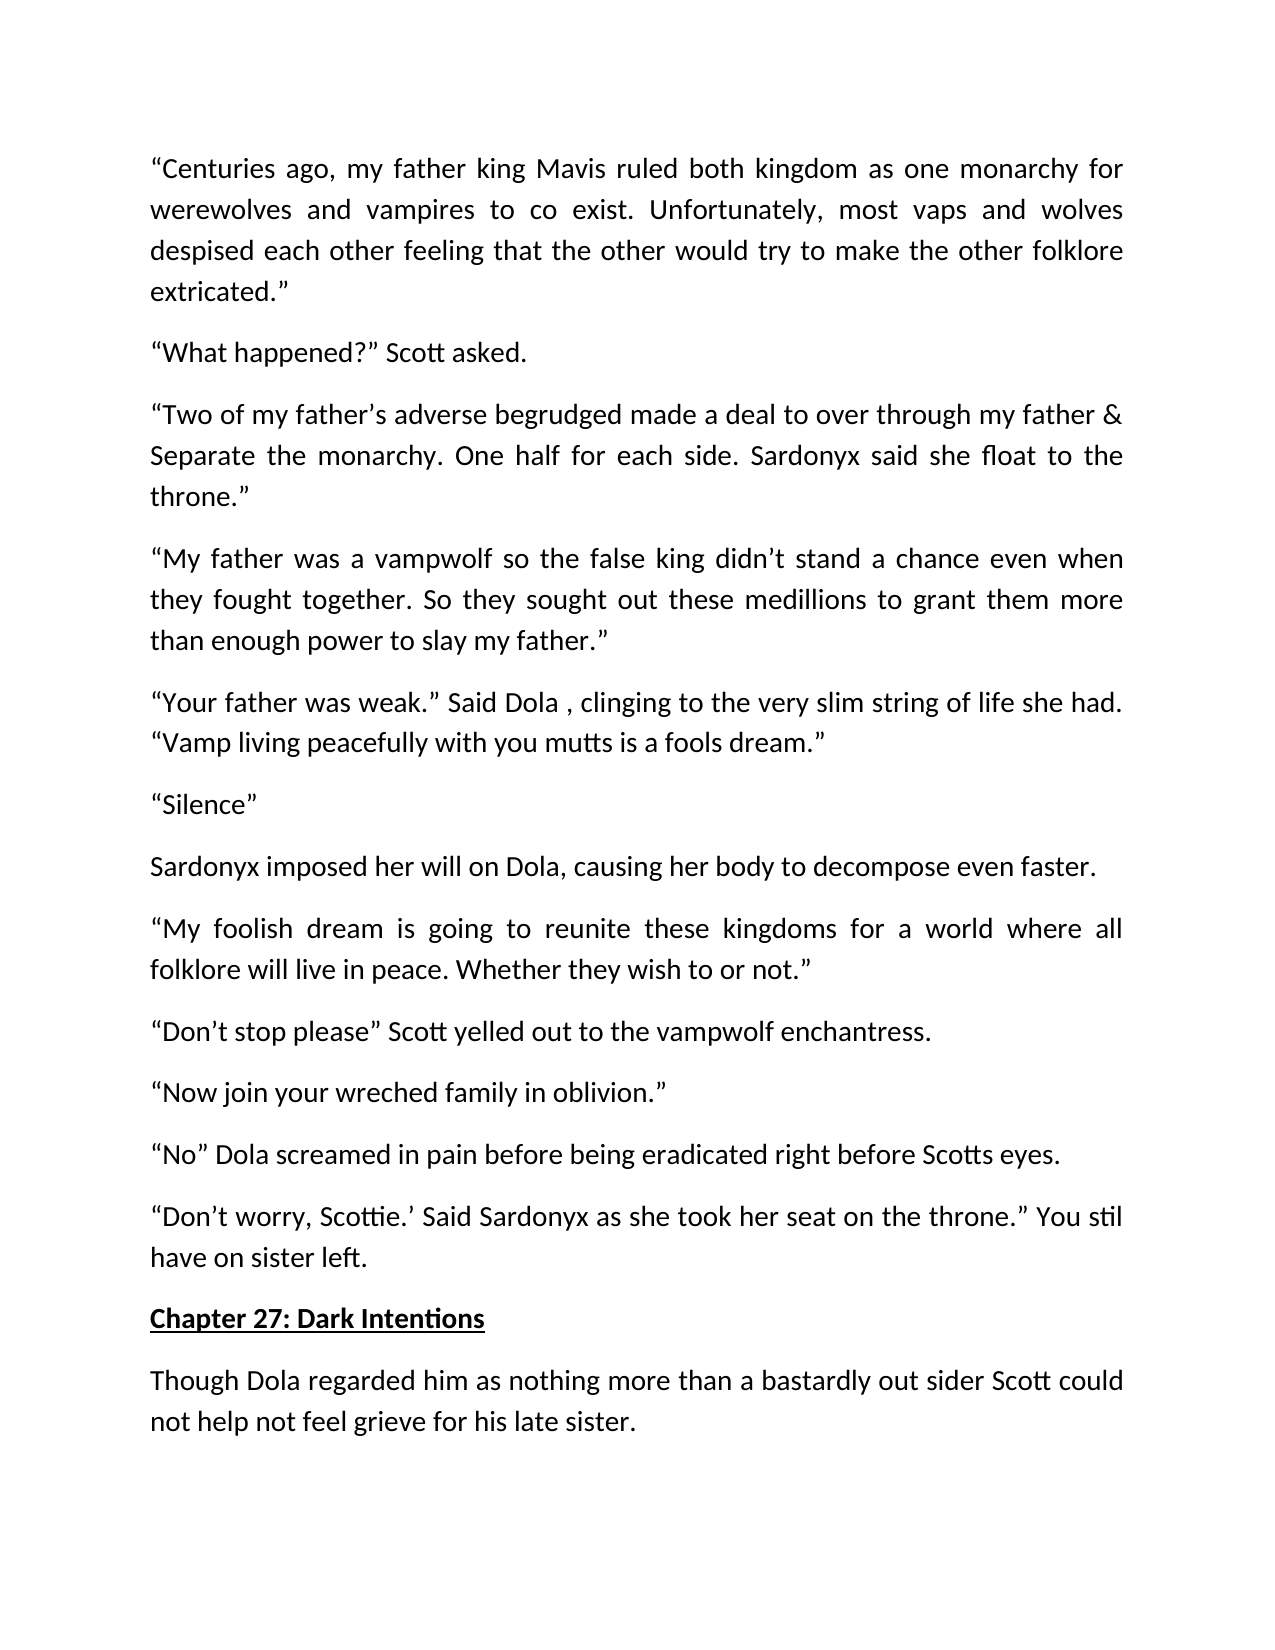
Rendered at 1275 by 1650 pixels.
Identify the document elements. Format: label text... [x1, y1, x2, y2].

text “What happened?” Scott asked. [150, 334, 1125, 370]
text “Silence” [150, 786, 1125, 822]
text “My father was a vampwolf so the false king didn’t stand a chance even when they fought together. So they sought out these medillions to grant them more than enough power to slay my father.” [150, 540, 1125, 657]
text “My foolish dream is going to reunite these kingdoms for a world where all folklore will live in peace. Whether they wish to or not.” [150, 910, 1125, 986]
text “Now join your wreched family in oblivion.” [150, 1074, 1125, 1110]
text “No” Dola screamed in pain before being eradicated right before Scotts eyes. [150, 1136, 1125, 1172]
text “Don’t worry, Scottie.’ Said Sardonyx as she took her seat on the throne.” You stil have on sister left. [150, 1198, 1125, 1274]
text Sardonyx imposed her will on Dola, causing her body to decompose even faster. [150, 848, 1125, 884]
text “Centuries ago, my father king Mavis ruled both kingdom as one monarchy for werewolves and vampires to co exist. Unfortunately, most vaps and wolves despised each other feeling that the other would try to make the other folklore extricated.” [150, 150, 1125, 308]
text “Your father was weak.” Said Dola , clinging to the very slim string of life she had. “Vamp living peacefully with you mutts is a fools dream.” [150, 684, 1125, 760]
text “Don’t stop please” Scott yelled out to the vampwolf enchantress. [150, 1013, 1125, 1048]
text Though Dola regarded him as nothing more than a bastardly out sider Scott could not help not feel grieve for his late sister. [150, 1362, 1125, 1439]
text Chapter 27: Dark Intentions [150, 1301, 1125, 1336]
text “Two of my father’s adverse begrudged made a deal to over through my father & Separate the monarchy. One half for each side. Sardonyx said she float to the throne.” [150, 396, 1125, 514]
